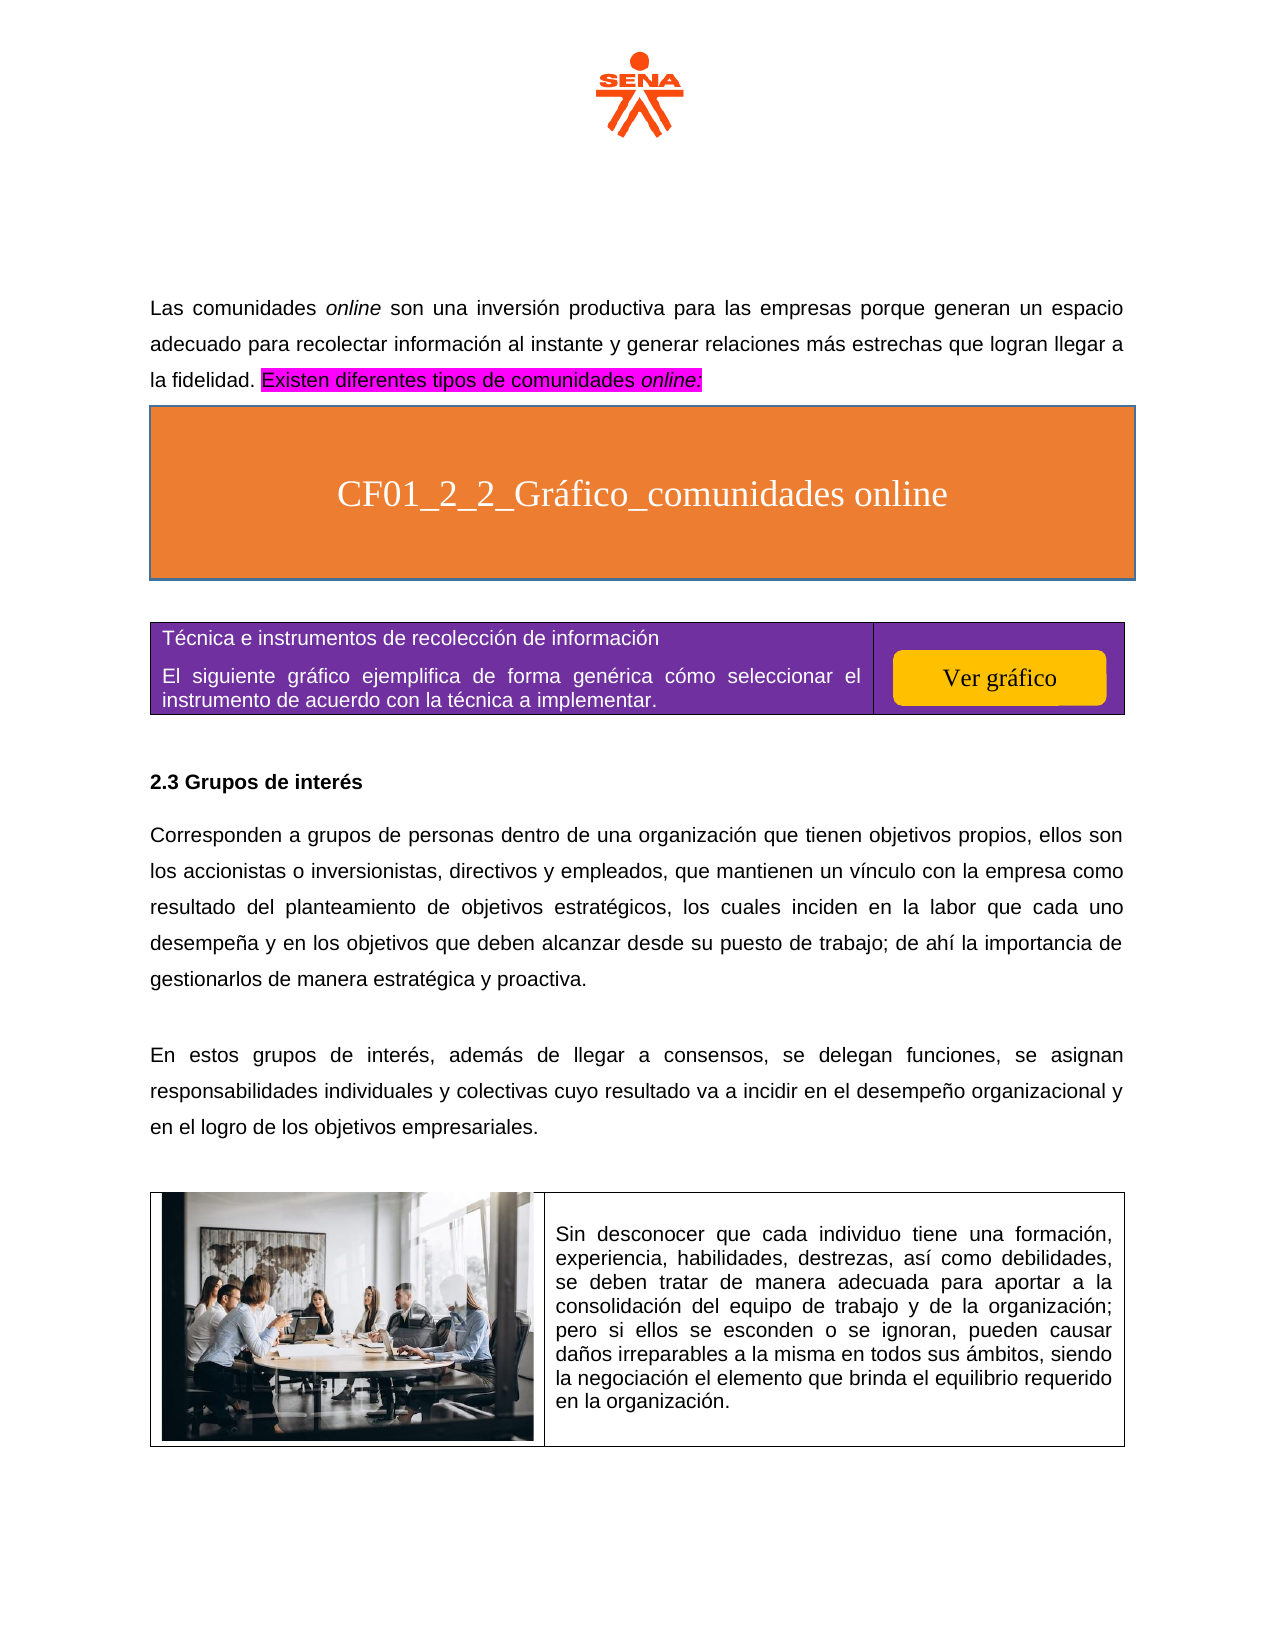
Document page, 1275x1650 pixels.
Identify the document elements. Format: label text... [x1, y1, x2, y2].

picture [585, 48, 690, 142]
table_header [874, 623, 1124, 714]
table_header [151, 1193, 544, 1446]
text En estos grupos de interés, además de llegar a consensos, se delegan funciones, se asignan responsabilidades individuales y colectivas cuyo resultado va a incidir en el desempeño organizacional y en el logro de los objetivos empresariales. [150, 1043, 1125, 1139]
picture [161, 1192, 534, 1441]
table_header Sin desconocer que cada individuo tiene una formación, experiencia, habilidades, destrezas, así como debilidades, se deben tratar de manera adecuada para aportar a la consolidación del equipo de trabajo y de la organización; pero si ellos se esconden o se ignoran, pueden causar daños irreparables a la misma en todos sus ámbitos, siendo la negociación el elemento que brinda el equilibrio requerido en la organización. [545, 1193, 1124, 1446]
text Las comunidades online son una inversión productiva para las empresas porque generan un espacio adecuado para recolectar información al instante y generar relaciones más estrechas que logran llegar a la fidelidad. Existen diferentes tipos de comunidades online: [150, 296, 1125, 392]
text Corresponden a grupos de personas dentro de una organización que tienen objetivos propios, ellos son los accionistas o inversionistas, directivos y empleados, que mantienen un vínculo con la empresa como resultado del planteamiento de objetivos estratégicos, los cuales inciden en la labor que cada uno desempeña y en los objetivos que deben alcanzar desde su puesto de trabajo; de ahí la importancia de gestionarlos de manera estratégica y proactiva. [150, 823, 1125, 991]
table_header Técnica e instrumentos de recolección de información El siguiente gráfico ejemplifica de forma genérica cómo seleccionar el instrumento de acuerdo con la técnica a implementar. [151, 623, 873, 714]
text 2.3 Grupos de interés [150, 770, 1125, 794]
